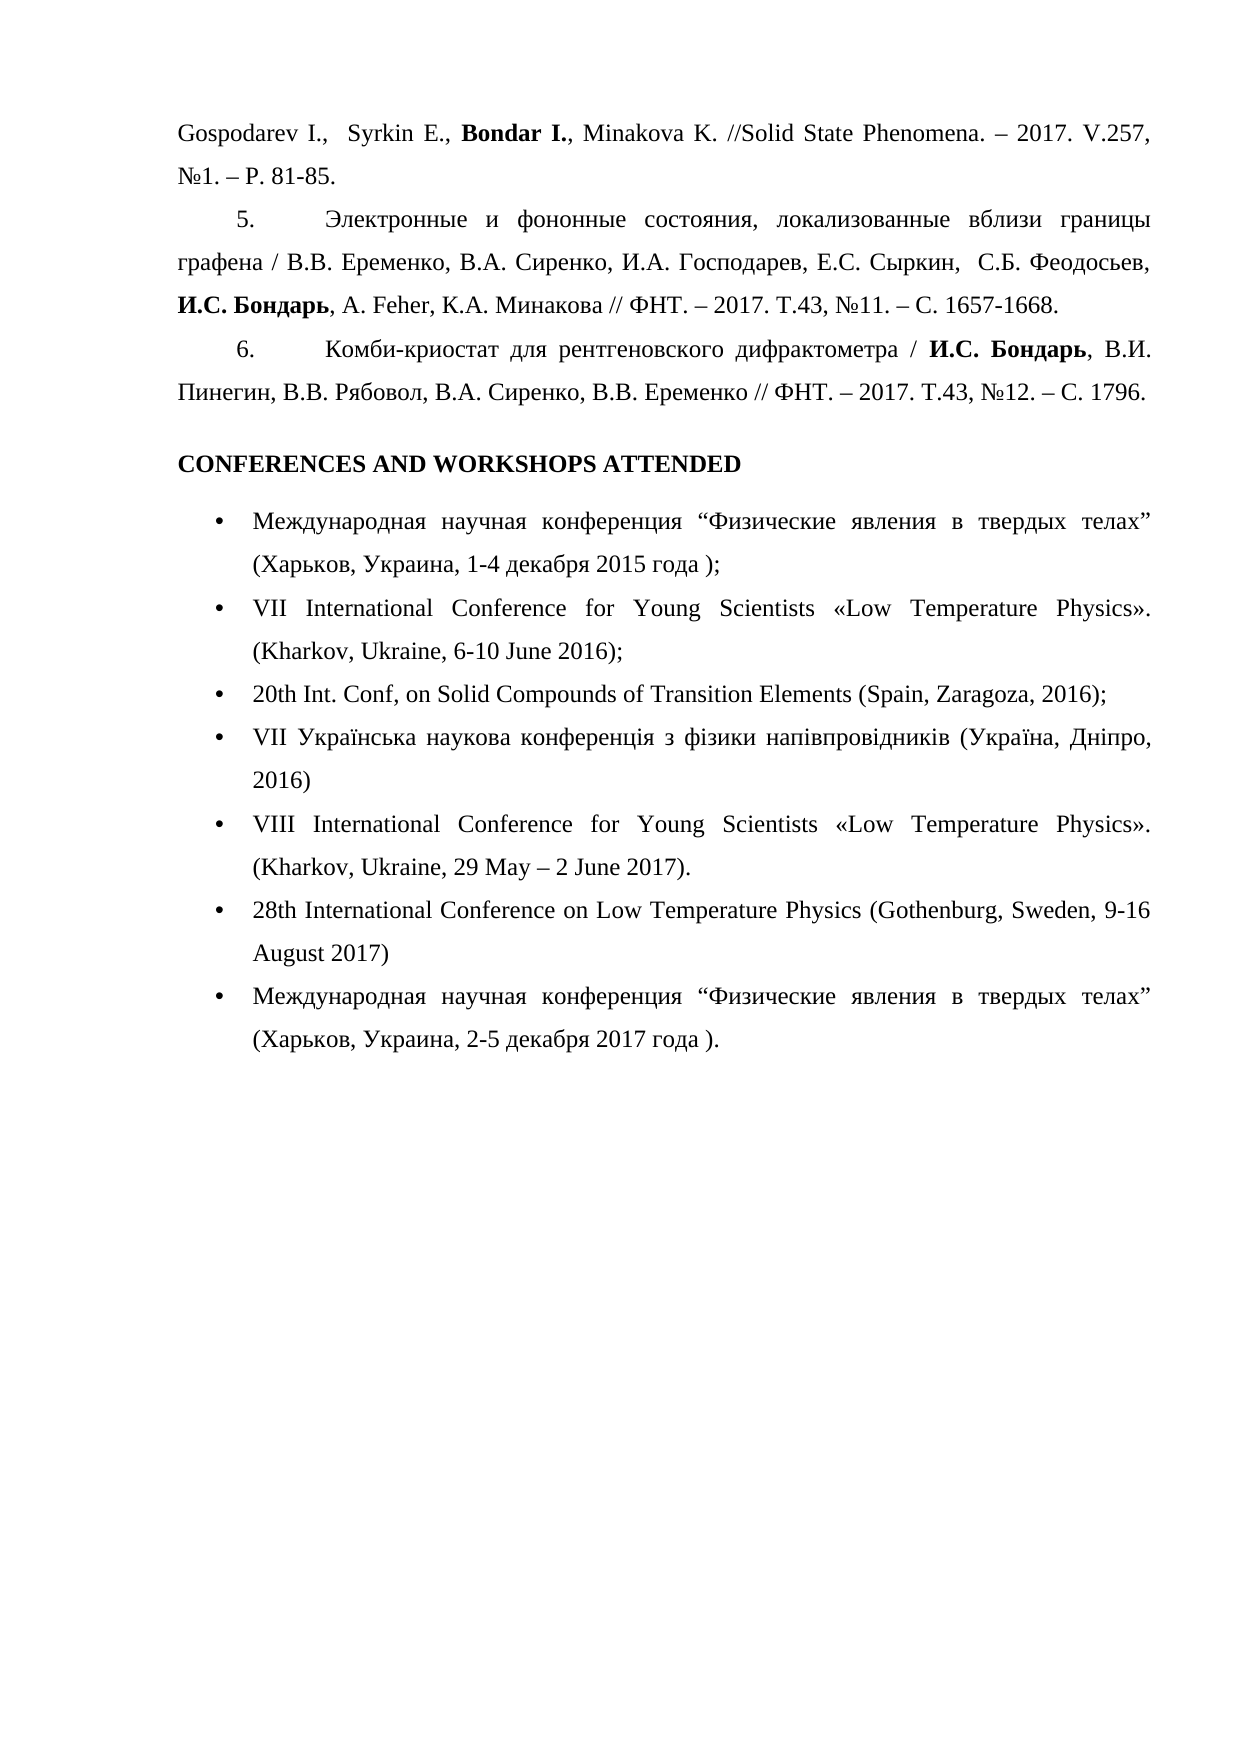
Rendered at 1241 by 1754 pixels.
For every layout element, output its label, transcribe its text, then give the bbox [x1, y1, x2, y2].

list 28th International Conference on Low Temperature Physics (Gothenburg, Sweden, 9-16 August 2017) [215, 895, 1152, 967]
list VII Українська наукова конференція з фізики напівпровідників (Україна, Дніпро, 2016) [215, 722, 1152, 794]
list VIII International Conference for Young Scientists «Low Temperature Physics». (Kharkov, Ukraine, 29 May – 2 June 2017). [215, 808, 1152, 881]
list Комби-криостат для рентгеновского дифрактометра / И.С. Бондарь, В.И. Пинегин, В.В. Рябовол, В.А. Сиренко, В.В. Еременко // ФНТ. – 2017. Т.43, №12. – С. 1796. [177, 334, 1152, 406]
text CONFERENCES AND WORKSHOPS ATTENDED [177, 420, 1152, 477]
list VII International Conference for Young Scientists «Low Temperature Physics». (Kharkov, Ukraine, 6-10 June 2016); [215, 593, 1152, 664]
list Международная научная конференция “Физические явления в твердых телах” (Харьков, Украина, 2-5 декабря 2017 года ). [215, 981, 1152, 1053]
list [177, 118, 1152, 190]
list Международная научная конференция “Физические явления в твердых телах” (Харьков, Украина, 1-4 декабря 2015 года ); [215, 506, 1152, 578]
list Электронные и фононные состояния, локализованные вблизи границы графена / В.В. Еременко, В.А. Сиренко, И.А. Господарев, Е.С. Сыркин, С.Б. Феодосьев, И.С. Бондарь, A. Feher, К.А. Минакова // ФНТ. – 2017. Т.43, №11. – С. 1657-1668. [177, 204, 1152, 319]
list 20th Int. Conf, on Solid Compounds of Transition Elements (Spain, Zaragoza, 2016); [215, 679, 1152, 708]
